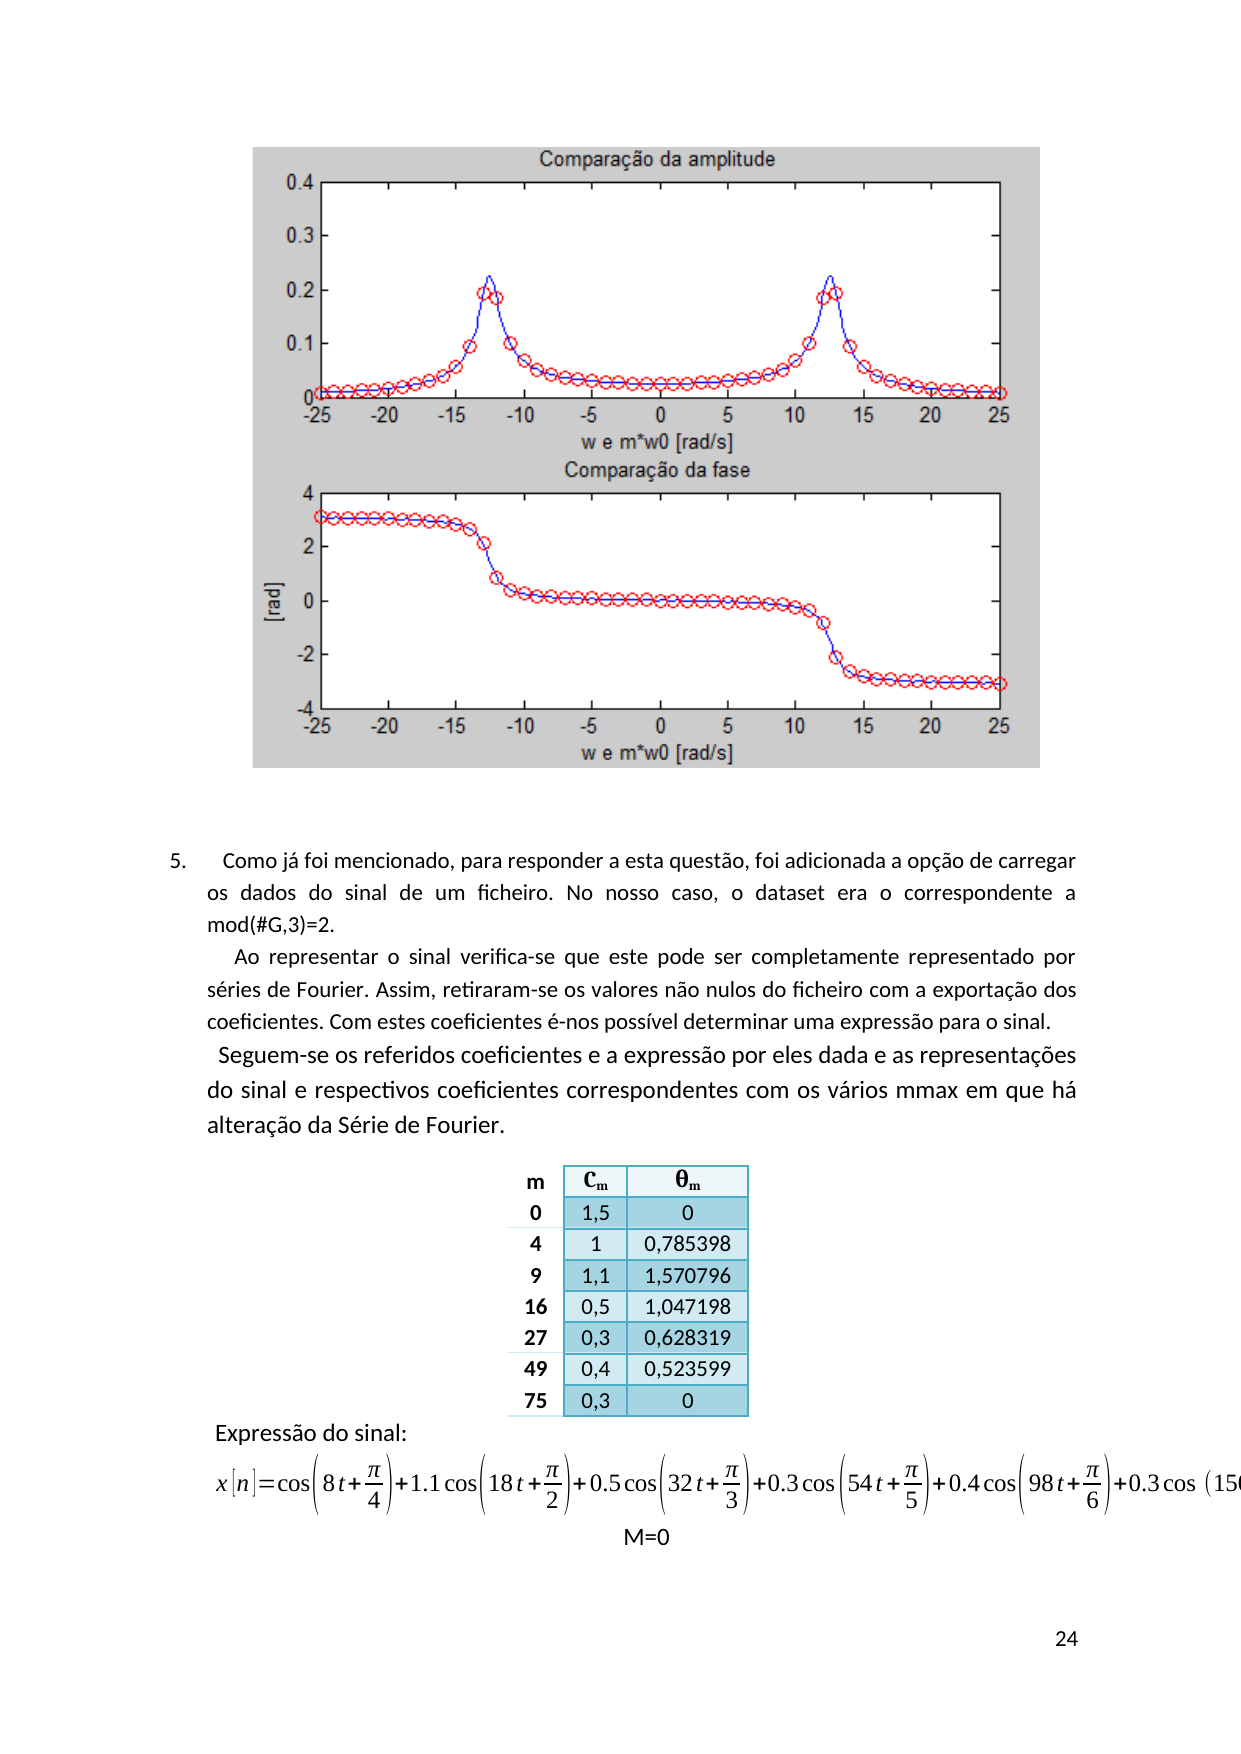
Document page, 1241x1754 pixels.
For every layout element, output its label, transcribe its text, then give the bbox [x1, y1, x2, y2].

table_cell 0,523599 [628, 1355, 747, 1384]
table_cell 75 [507, 1384, 563, 1415]
list Ao representar o sinal verifica-se que este pode ser completamente representado por séries de Fourier. Assim, retiraram-se os valores não nulos do ficheiro com a exportação dos coeficientes. Com estes coeficientes é-nos possível determinar uma expressão para o sinal. [207, 942, 1078, 1035]
table_cell 1,047198 [628, 1292, 747, 1321]
table_cell 16 [507, 1290, 563, 1321]
table_cell 4 [507, 1228, 563, 1259]
table_cell 0,3 [565, 1323, 626, 1352]
list M=0 [215, 1521, 1078, 1552]
table_cell 0,3 [565, 1386, 626, 1415]
table_cell 0 [507, 1196, 563, 1227]
table_cell 1 [565, 1230, 626, 1259]
list Expressão do sinal: [215, 1417, 1078, 1447]
table_cell 1,570796 [628, 1261, 747, 1290]
table_cell 9 [507, 1259, 563, 1290]
list Como já foi mencionado, para responder a esta questão, foi adicionada a opção de carregar os dados do sinal de um ficheiro. No nosso caso, o dataset era o correspondente a mod(#G,3)=2. [169, 846, 1078, 938]
table_header θm [628, 1167, 747, 1196]
table_header Cm [565, 1167, 626, 1196]
table_cell 1,5 [565, 1198, 626, 1227]
table_cell 0,785398 [628, 1230, 747, 1259]
table_cell 0,628319 [628, 1323, 747, 1352]
table_cell 1,1 [565, 1261, 626, 1290]
list Seguem-se os referidos coeficientes e a expressão por eles dada e as representações do sinal e respectivos coeficientes correspondentes com os vários mmax em que há alteração da Série de Fourier. [207, 1039, 1078, 1139]
table_cell 27 [507, 1321, 563, 1352]
table_header m [507, 1165, 563, 1196]
table_cell 0,5 [565, 1292, 626, 1321]
table_cell 0 [628, 1198, 747, 1227]
table_cell 0 [628, 1386, 747, 1415]
table_cell 49 [507, 1353, 563, 1384]
table_cell 0,4 [565, 1355, 626, 1384]
